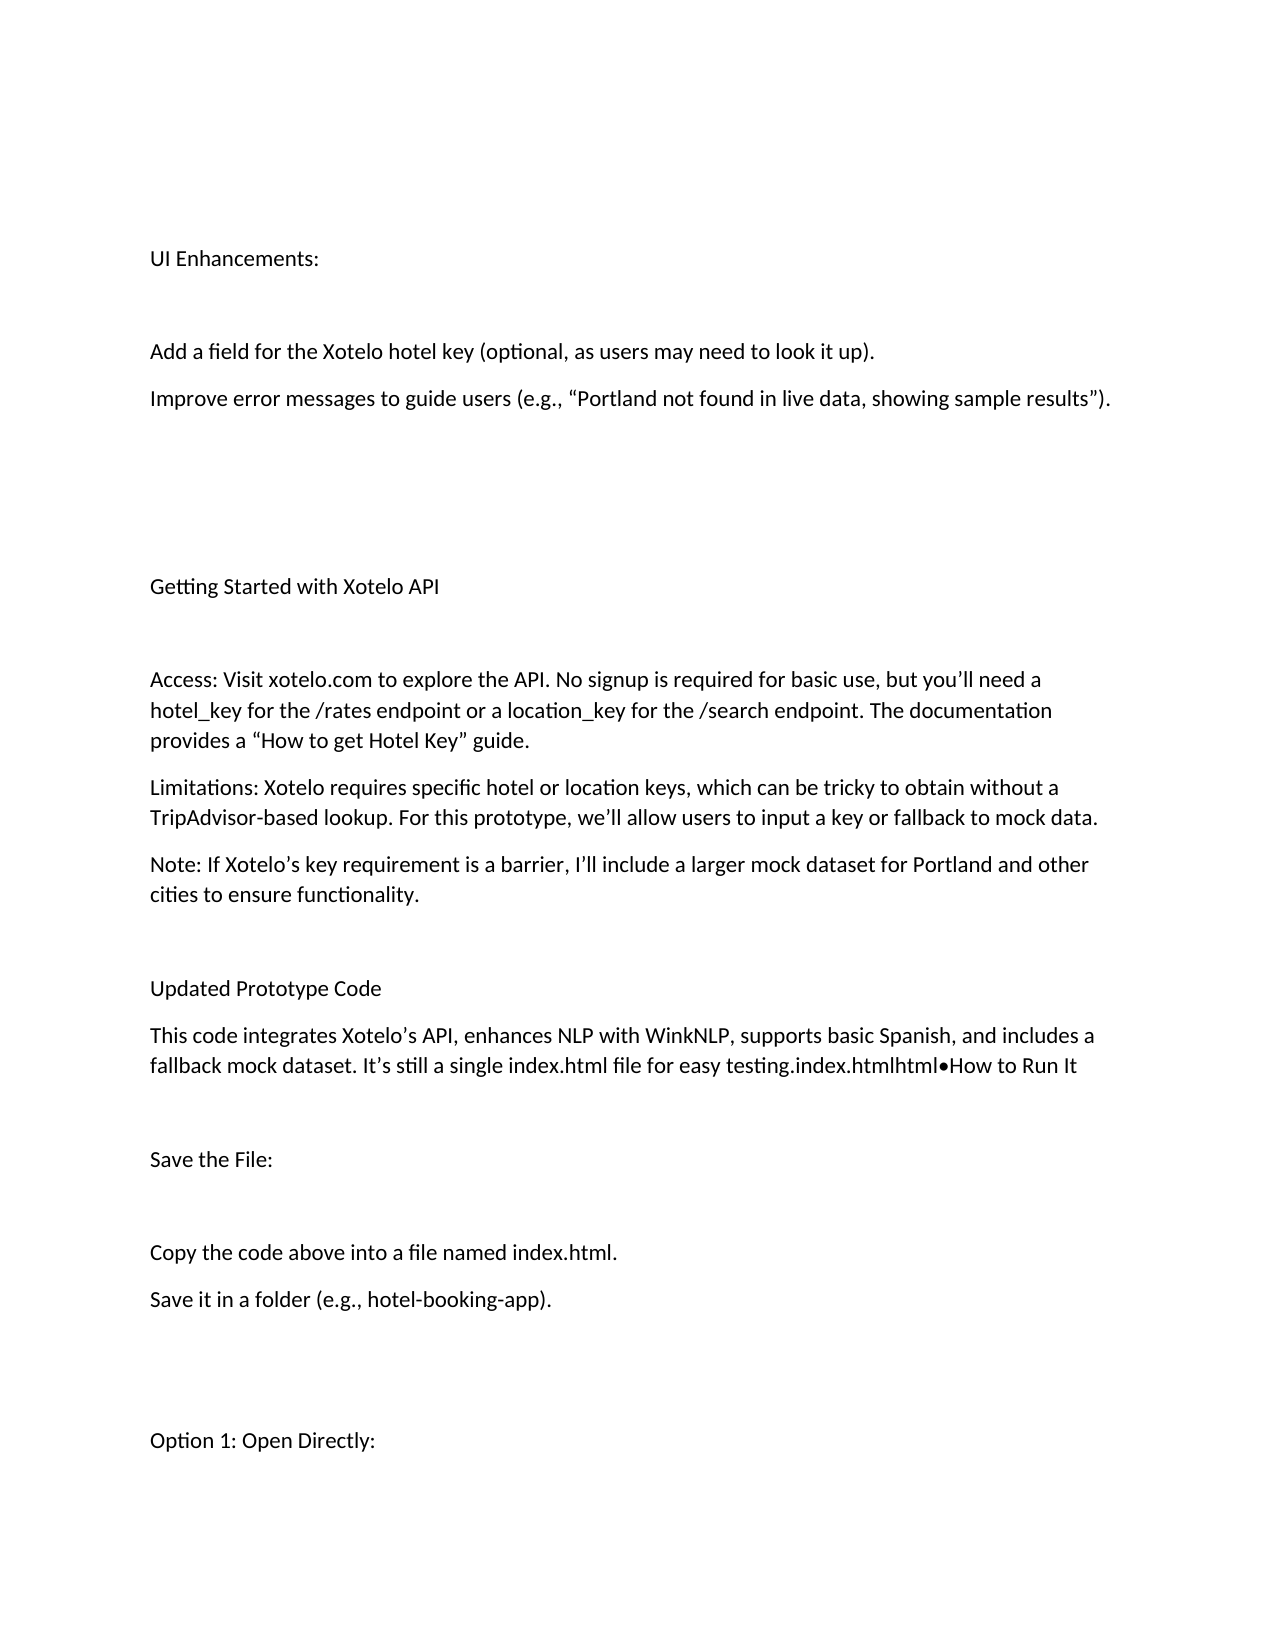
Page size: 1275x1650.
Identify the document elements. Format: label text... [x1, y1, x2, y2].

text Limitations: Xotelo requires specific hotel or location keys, which can be tricky to obtain without a TripAdvisor-based lookup. For this prototype, we’ll allow users to input a key or fallback to mock data. [150, 773, 1125, 831]
text Improve error messages to guide users (e.g., “Portland not found in live data, showing sample results”). [150, 384, 1125, 412]
text Note: If Xotelo’s key requirement is a barrier, I’ll include a larger mock dataset for Portland and other cities to ensure functionality. [150, 850, 1125, 908]
text Add a field for the Xotelo hotel key (optional, as users may need to look it up). [150, 337, 1125, 366]
text Updated Prototype Code [150, 974, 1125, 1002]
text Save the File: [150, 1145, 1125, 1173]
text Copy the code above into a file named index.html. [150, 1238, 1125, 1267]
text This code integrates Xotelo’s API, enhances NLP with WinkNLP, supports basic Spanish, and includes a fallback mock dataset. It’s still a single index.html file for easy testing.index.htmlhtml•How to Run It [150, 1021, 1125, 1079]
text Option 1: Open Directly: [150, 1426, 1125, 1454]
text UI Enhancements: [150, 244, 1125, 272]
text Save it in a folder (e.g., hotel-booking-app). [150, 1285, 1125, 1313]
text Access: Visit xotelo.com to explore the API. No signup is required for basic use, but you’ll need a hotel_key for the /rates endpoint or a location_key for the /search endpoint. The documentation provides a “How to get Hotel Key” guide. [150, 666, 1125, 754]
text Getting Started with Xotelo API [150, 572, 1125, 600]
